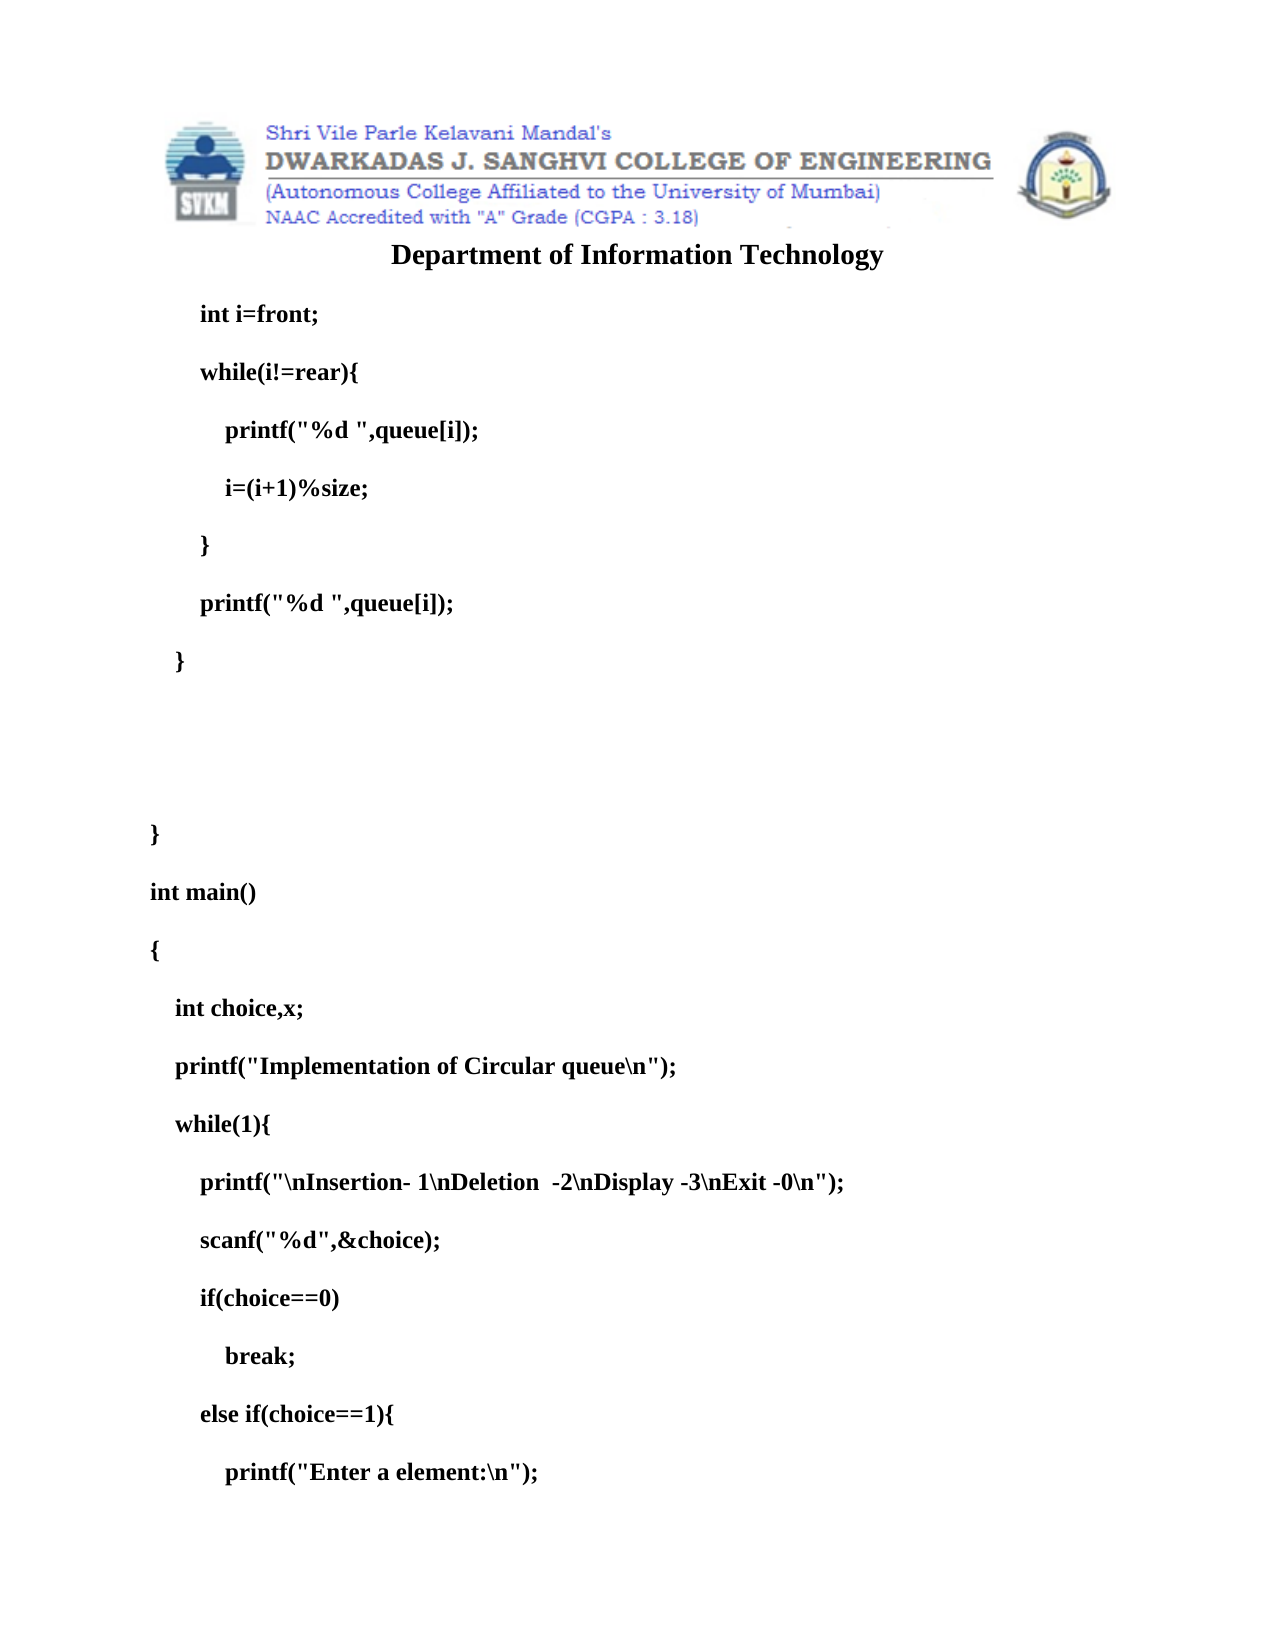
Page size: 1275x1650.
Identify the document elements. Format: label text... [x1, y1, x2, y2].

text int choice,x; [150, 993, 1125, 1022]
text scanf("%d",&choice); [150, 1225, 1125, 1254]
text } [150, 646, 1125, 675]
text int i=front; [150, 299, 1125, 328]
text } [150, 819, 1125, 848]
text while(1){ [150, 1109, 1125, 1138]
text printf("Implementation of Circular queue\n"); [150, 1051, 1125, 1080]
text break; [150, 1341, 1125, 1369]
text else if(choice==1){ [150, 1399, 1125, 1427]
picture [159, 103, 1116, 238]
text { [150, 935, 1125, 964]
text printf("%d ",queue[i]); [150, 588, 1125, 617]
text } [150, 531, 1125, 559]
text printf("%d ",queue[i]); [150, 415, 1125, 443]
text int main() [150, 877, 1125, 906]
text printf("\nInsertion- 1\nDeletion -2\nDisplay -3\nExit -0\n"); [150, 1167, 1125, 1196]
text i=(i+1)%size; [150, 473, 1125, 501]
text while(i!=rear){ [150, 357, 1125, 386]
text printf("Enter a element:\n"); [150, 1457, 1125, 1485]
text if(choice==0) [150, 1283, 1125, 1312]
